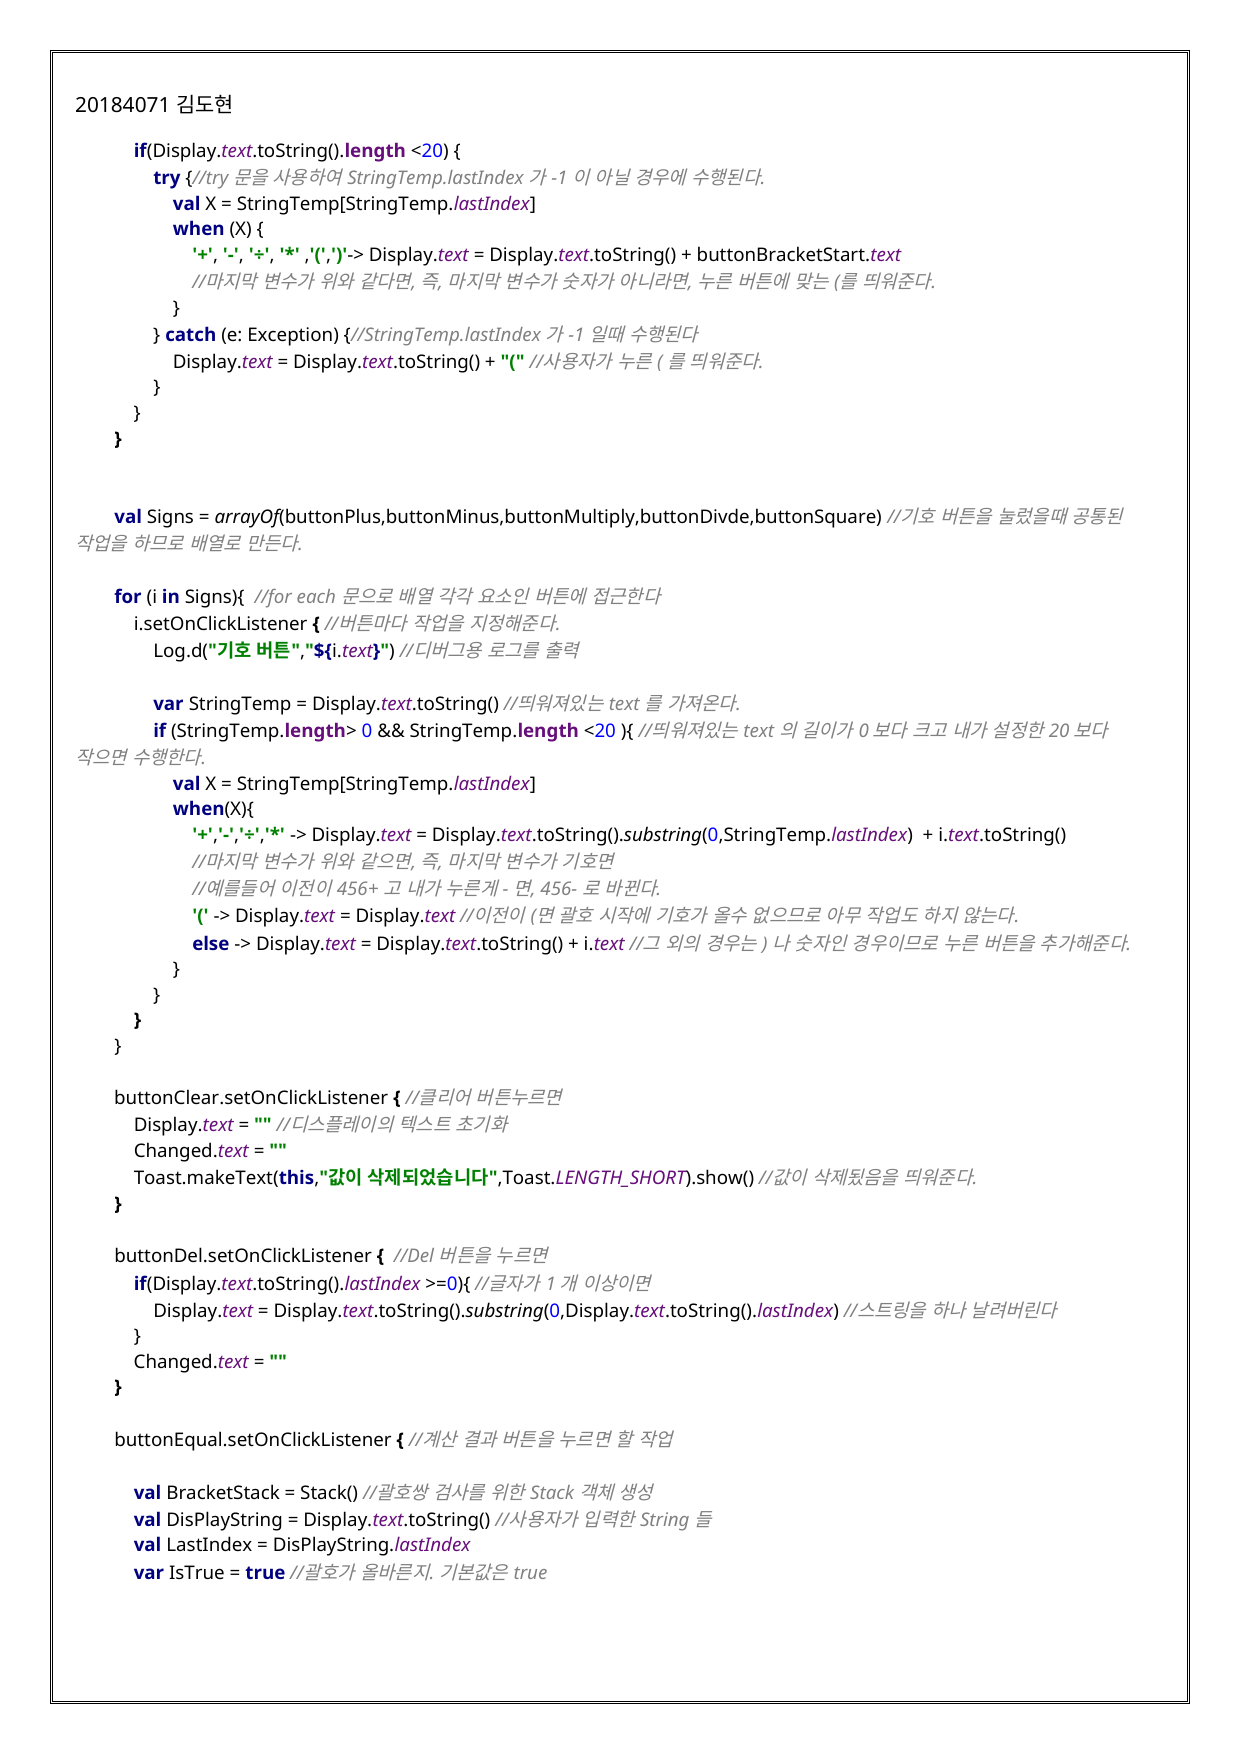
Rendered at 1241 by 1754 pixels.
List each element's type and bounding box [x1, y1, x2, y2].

text [75, 137, 1165, 1584]
